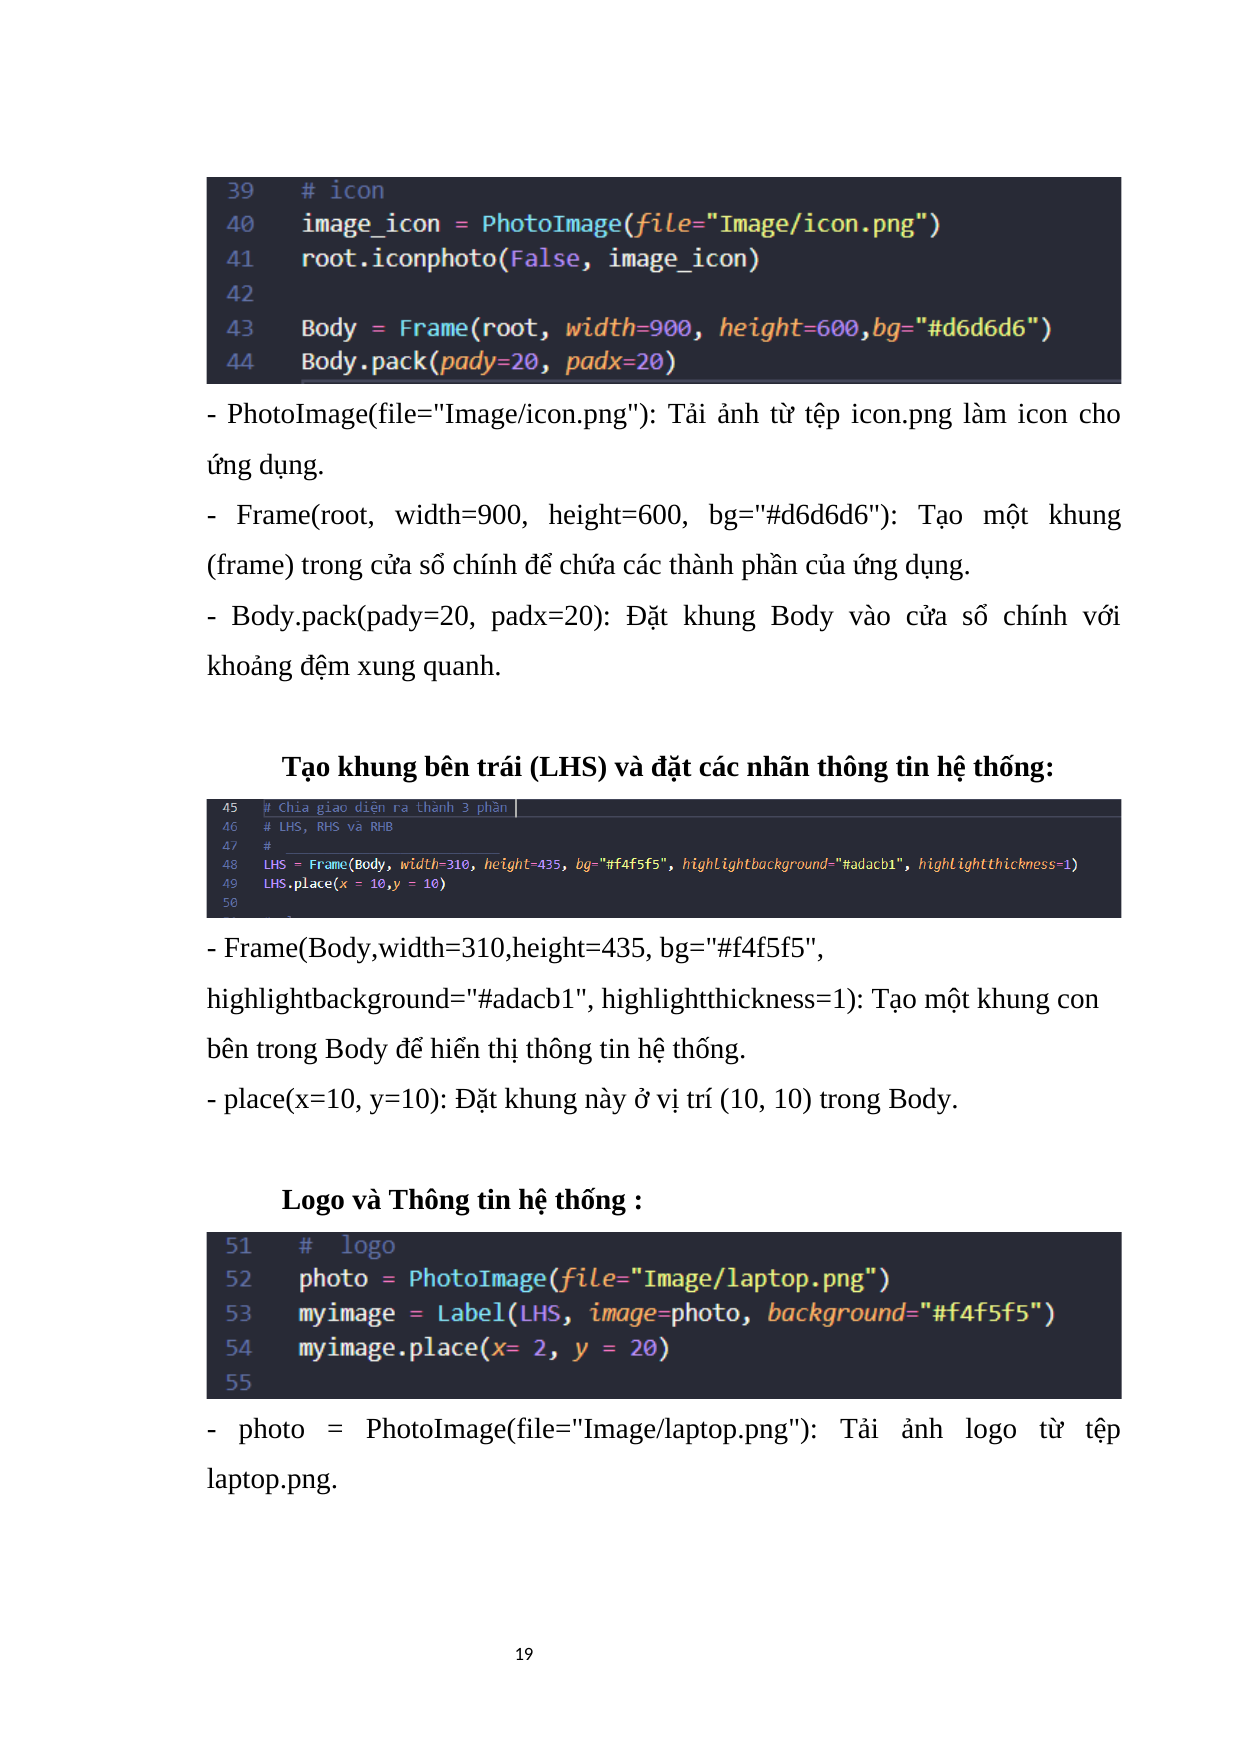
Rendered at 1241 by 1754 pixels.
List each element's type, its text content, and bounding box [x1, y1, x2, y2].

text - Frame(Body,width=310,height=435, bg="#f4f5f5", highlightbackground="#adacb1", highlightthickness=1): Tạo một khung con bên trong Body để hiển thị thông tin hệ thống. [207, 930, 1122, 1064]
text - Body.pack(pady=20, padx=20): Đặt khung Body vào cửa sổ chính với khoảng đệm xung quanh. [207, 598, 1122, 682]
picture [206, 1232, 1122, 1399]
text - place(x=10, y=10): Đặt khung này ở vị trí (10, 10) trong Body. [207, 1081, 1122, 1115]
picture [206, 177, 1122, 384]
text - photo = PhotoImage(file="Image/laptop.png"): Tải ảnh logo từ tệp laptop.png. [207, 1411, 1122, 1495]
text - Frame(root, width=900, height=600, bg="#d6d6d6"): Tạo một khung (frame) trong cửa sổ chính để chứa các thành phần của ứng dụng. [207, 497, 1122, 581]
text - PhotoImage(file="Image/icon.png"): Tải ảnh từ tệp icon.png làm icon cho ứng dụng. [207, 397, 1122, 480]
picture [206, 799, 1122, 918]
text Tạo khung bên trái (LHS) và đặt các nhãn thông tin hệ thống: [207, 749, 1122, 782]
text Logo và Thông tin hệ thống : [207, 1182, 1122, 1216]
